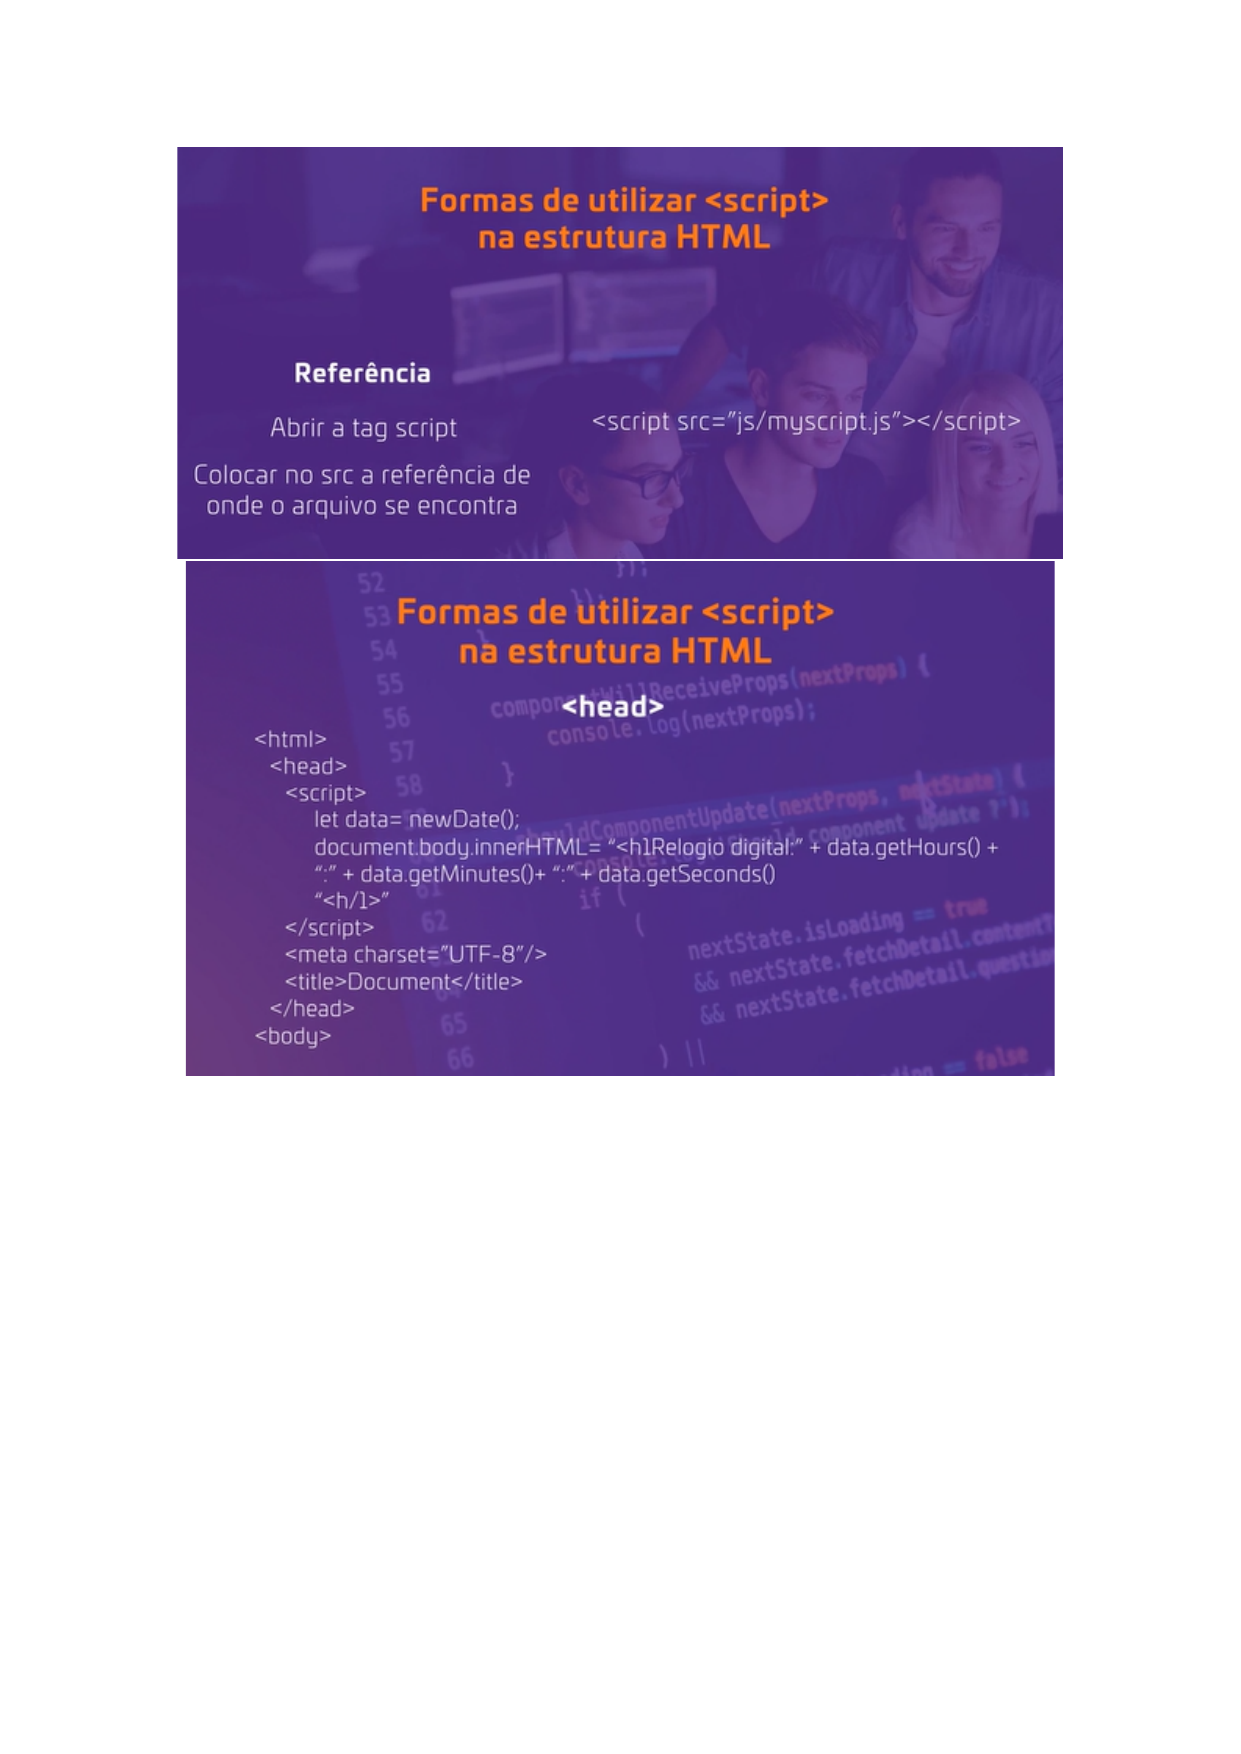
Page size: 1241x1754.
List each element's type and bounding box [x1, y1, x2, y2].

picture [177, 147, 1063, 559]
picture [185, 561, 1055, 1076]
